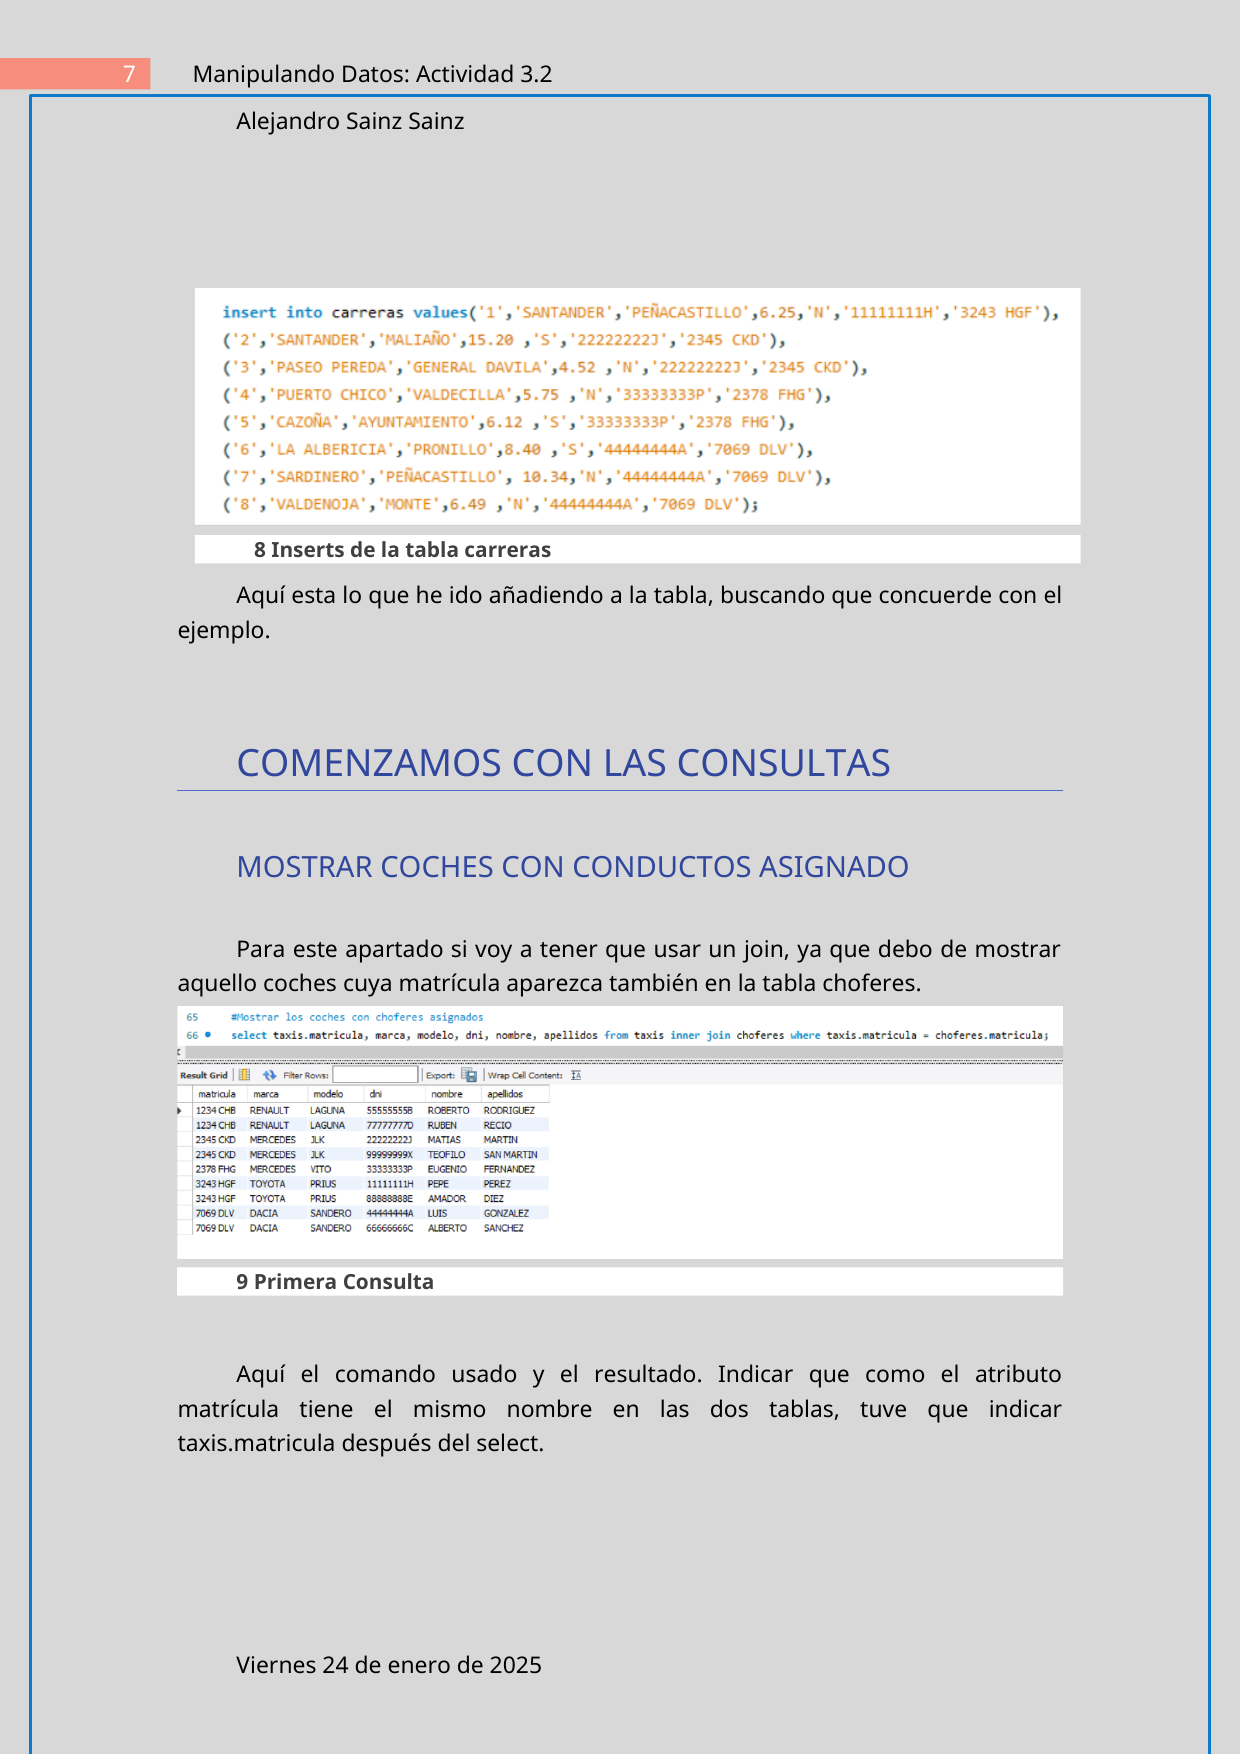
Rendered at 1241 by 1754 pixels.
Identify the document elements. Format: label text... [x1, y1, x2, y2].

text Para este apartado si voy a tener que usar un join, ya que debo de mostrar aquello coches cuya matrícula aparezca también en la tabla choferes. [177, 932, 1063, 998]
picture [194, 288, 1081, 526]
subtitle COMENZAMOS CON LAS CONSULTAS [177, 737, 1063, 790]
subtitle MOSTRAR COCHES CON CONDUCTOS ASIGNADO [177, 846, 1063, 886]
text Aquí el comando usado y el resultado. Indicar que como el atributo matrícula tiene el mismo nombre en las dos tablas, tuve que indicar taxis.matricula después del select. [177, 1358, 1063, 1458]
picture [177, 1006, 1063, 1259]
